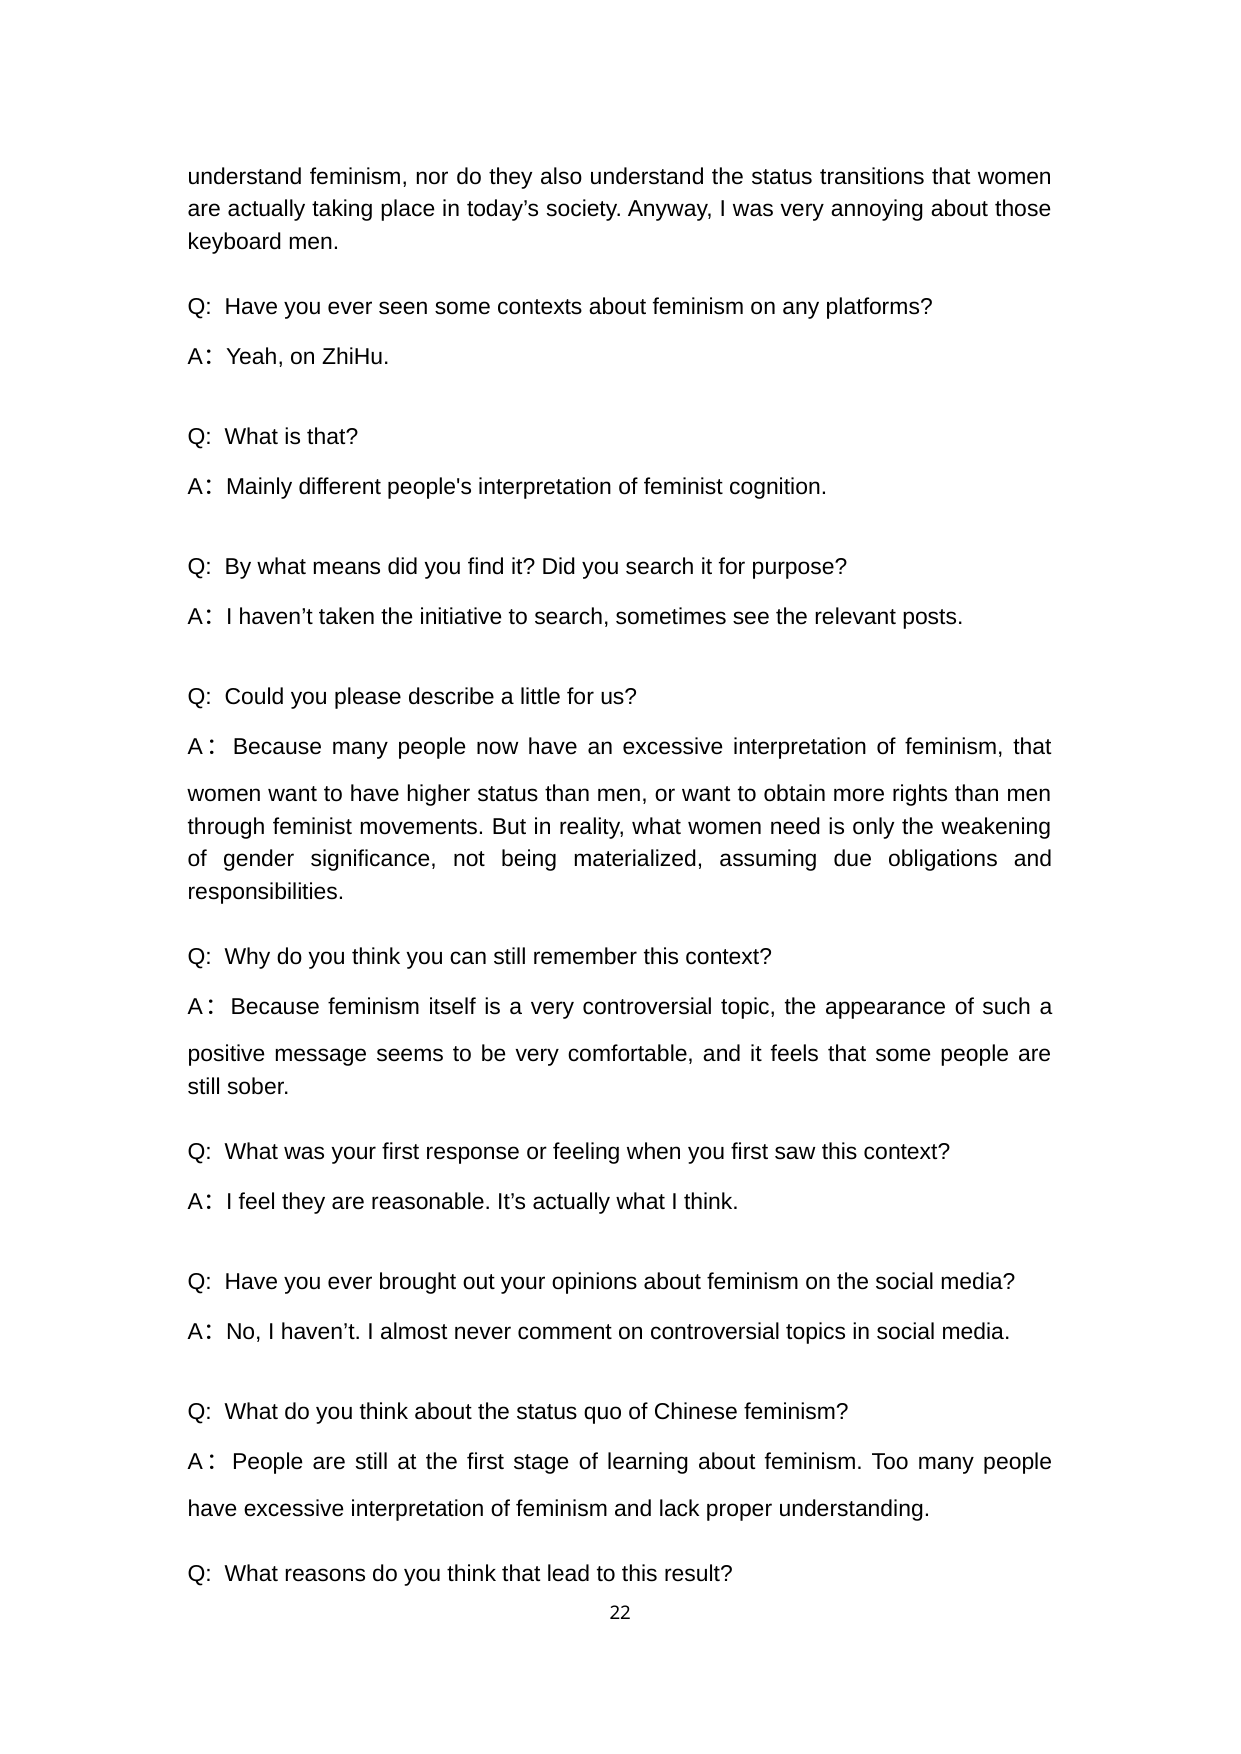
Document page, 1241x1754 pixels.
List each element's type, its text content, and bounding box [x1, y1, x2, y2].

text A：No, I haven’t. I almost never comment on controversial topics in social media. [187, 1297, 1053, 1362]
text A：I haven’t taken the initiative to search, sometimes see the relevant posts. [187, 582, 1053, 647]
text Q: What was your first response or feeling when you first saw this context? [187, 1135, 1053, 1167]
text Q: What is that? [187, 420, 1053, 452]
text A：People are still at the first stage of learning about feminism. Too many people have excessive interpretation of feminism and lack proper understanding. [187, 1427, 1053, 1525]
text Q: Have you ever seen some contexts about feminism on any platforms? [187, 290, 1053, 322]
text A：Because many people now have an excessive interpretation of feminism, that women want to have higher status than men, or want to obtain more rights than men through feminist movements. But in reality, what women need is only the weakening of gender significance, not being materialized, assuming due obligations and responsibilities. [187, 712, 1053, 907]
text Q: What do you think about the status quo of Chinese feminism? [187, 1395, 1053, 1427]
text A：Mainly different people's interpretation of feminist cognition. [187, 452, 1053, 517]
text Q: What reasons do you think that lead to this result? [187, 1557, 1053, 1590]
text Q: Have you ever brought out your opinions about feminism on the social media? [187, 1265, 1053, 1297]
text A：I feel they are reasonable. It’s actually what I think. [187, 1167, 1053, 1232]
text A：Yeah, on ZhiHu. [187, 322, 1053, 387]
text Q: By what means did you find it? Did you search it for purpose? [187, 550, 1053, 582]
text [187, 160, 1053, 257]
text Q: Why do you think you can still remember this context? [187, 940, 1053, 972]
text Q: Could you please describe a little for us? [187, 680, 1053, 712]
text A：Because feminism itself is a very controversial topic, the appearance of such a positive message seems to be very comfortable, and it feels that some people are still sober. [187, 972, 1053, 1102]
